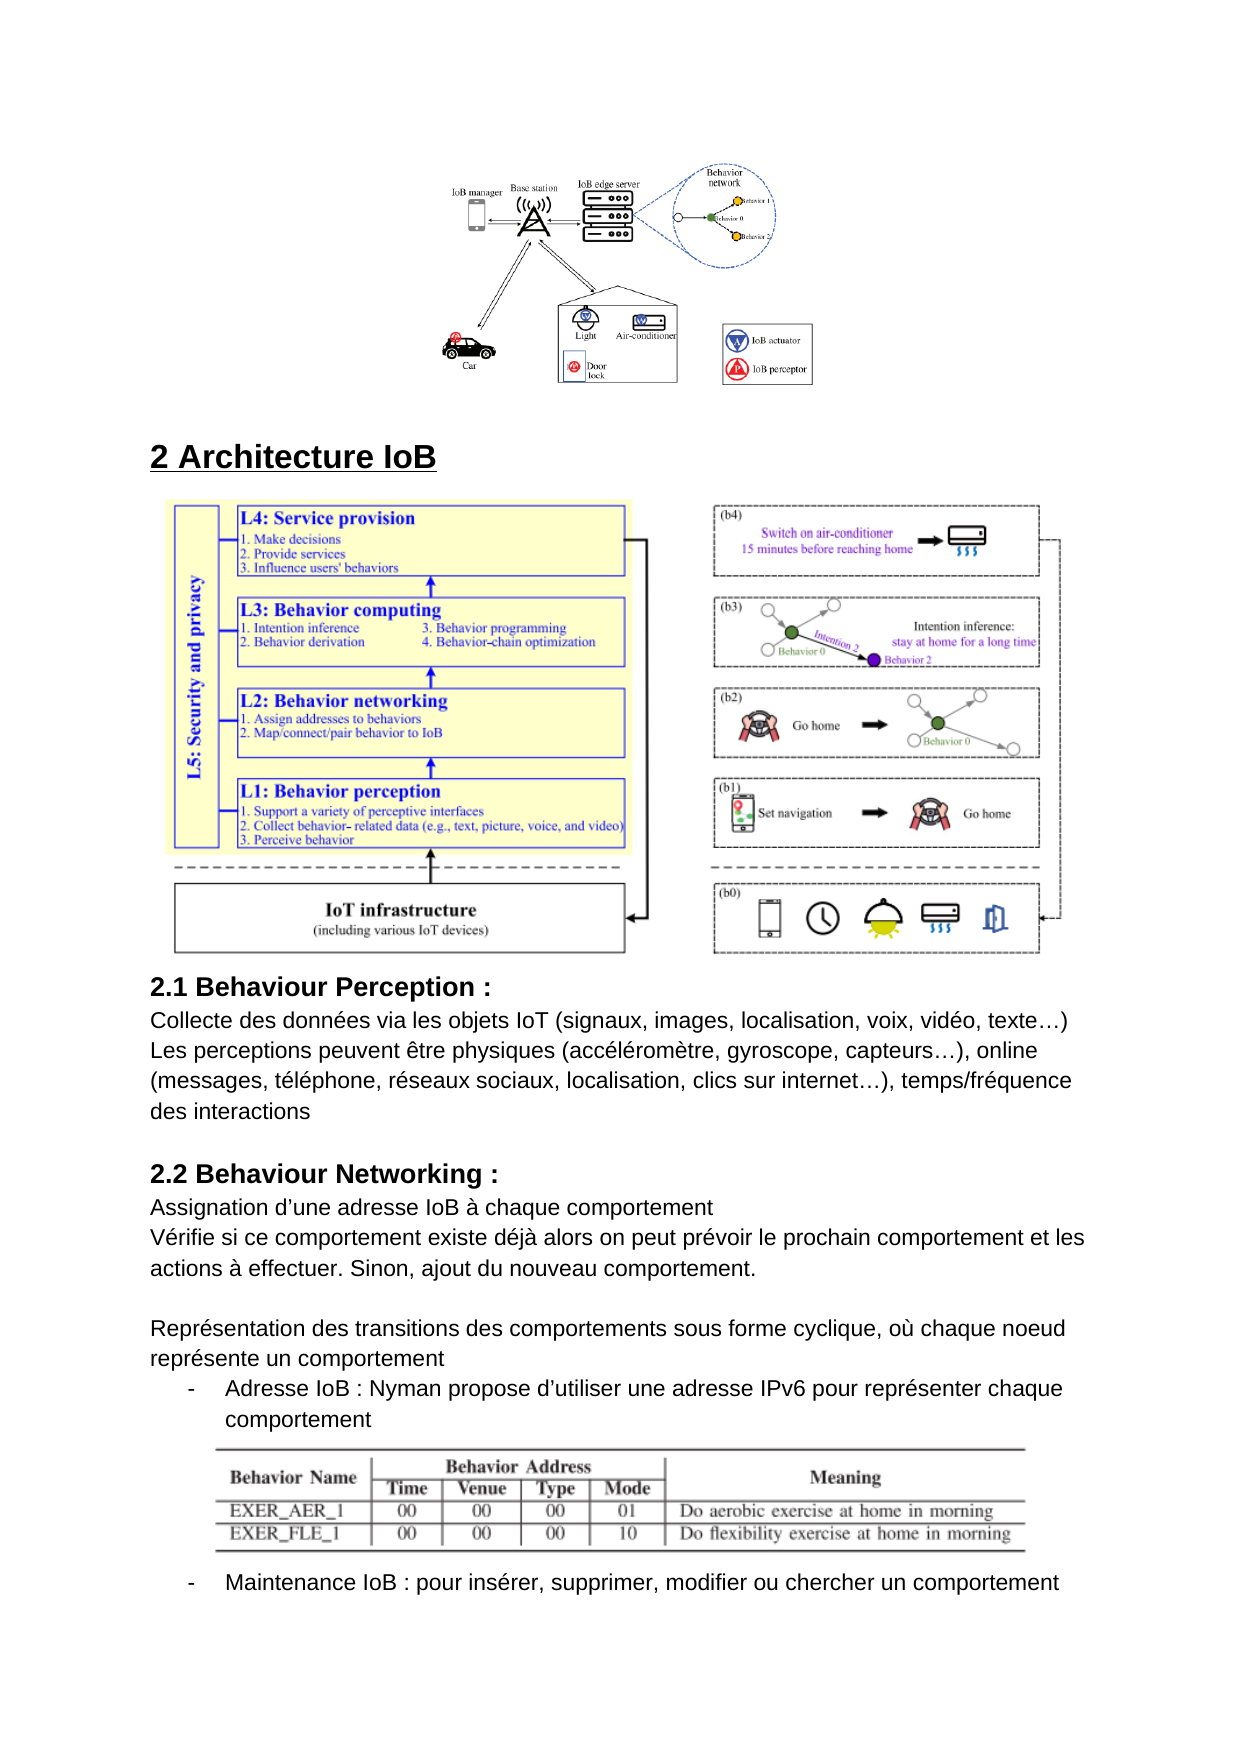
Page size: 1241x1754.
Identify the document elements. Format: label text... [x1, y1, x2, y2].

picture [318, 150, 923, 396]
text Assignation d’une adresse IoB à chaque comportement [150, 1194, 1090, 1220]
text 2.1 Behaviour Perception : [150, 971, 1090, 1002]
picture [150, 488, 1091, 968]
list Adresse IoB : Nyman propose d’utiliser une adresse IPv6 pour représenter chaque comportement [187, 1375, 1090, 1432]
text Les perceptions peuvent être physiques (accéléromètre, gyroscope, capteurs…), online (messages, téléphone, réseaux sociaux, localisation, clics sur internet…), temps/fréquence des interactions [150, 1037, 1090, 1124]
text Collecte des données via les objets IoT (signaux, images, localisation, voix, vidéo, texte…) [150, 1007, 1090, 1033]
subtitle 2 Architecture IoB [150, 437, 1090, 476]
list Maintenance IoB : pour insérer, supprimer, modifier ou chercher un comportement [187, 1569, 1090, 1596]
text 2.2 Behaviour Networking : [150, 1158, 1090, 1189]
picture [190, 1435, 1050, 1566]
text Représentation des transitions des comportements sous forme cyclique, où chaque noeud représente un comportement [150, 1315, 1090, 1371]
text Vérifie si ce comportement existe déjà alors on peut prévoir le prochain comportement et les actions à effectuer. Sinon, ajout du nouveau comportement. [150, 1224, 1090, 1281]
